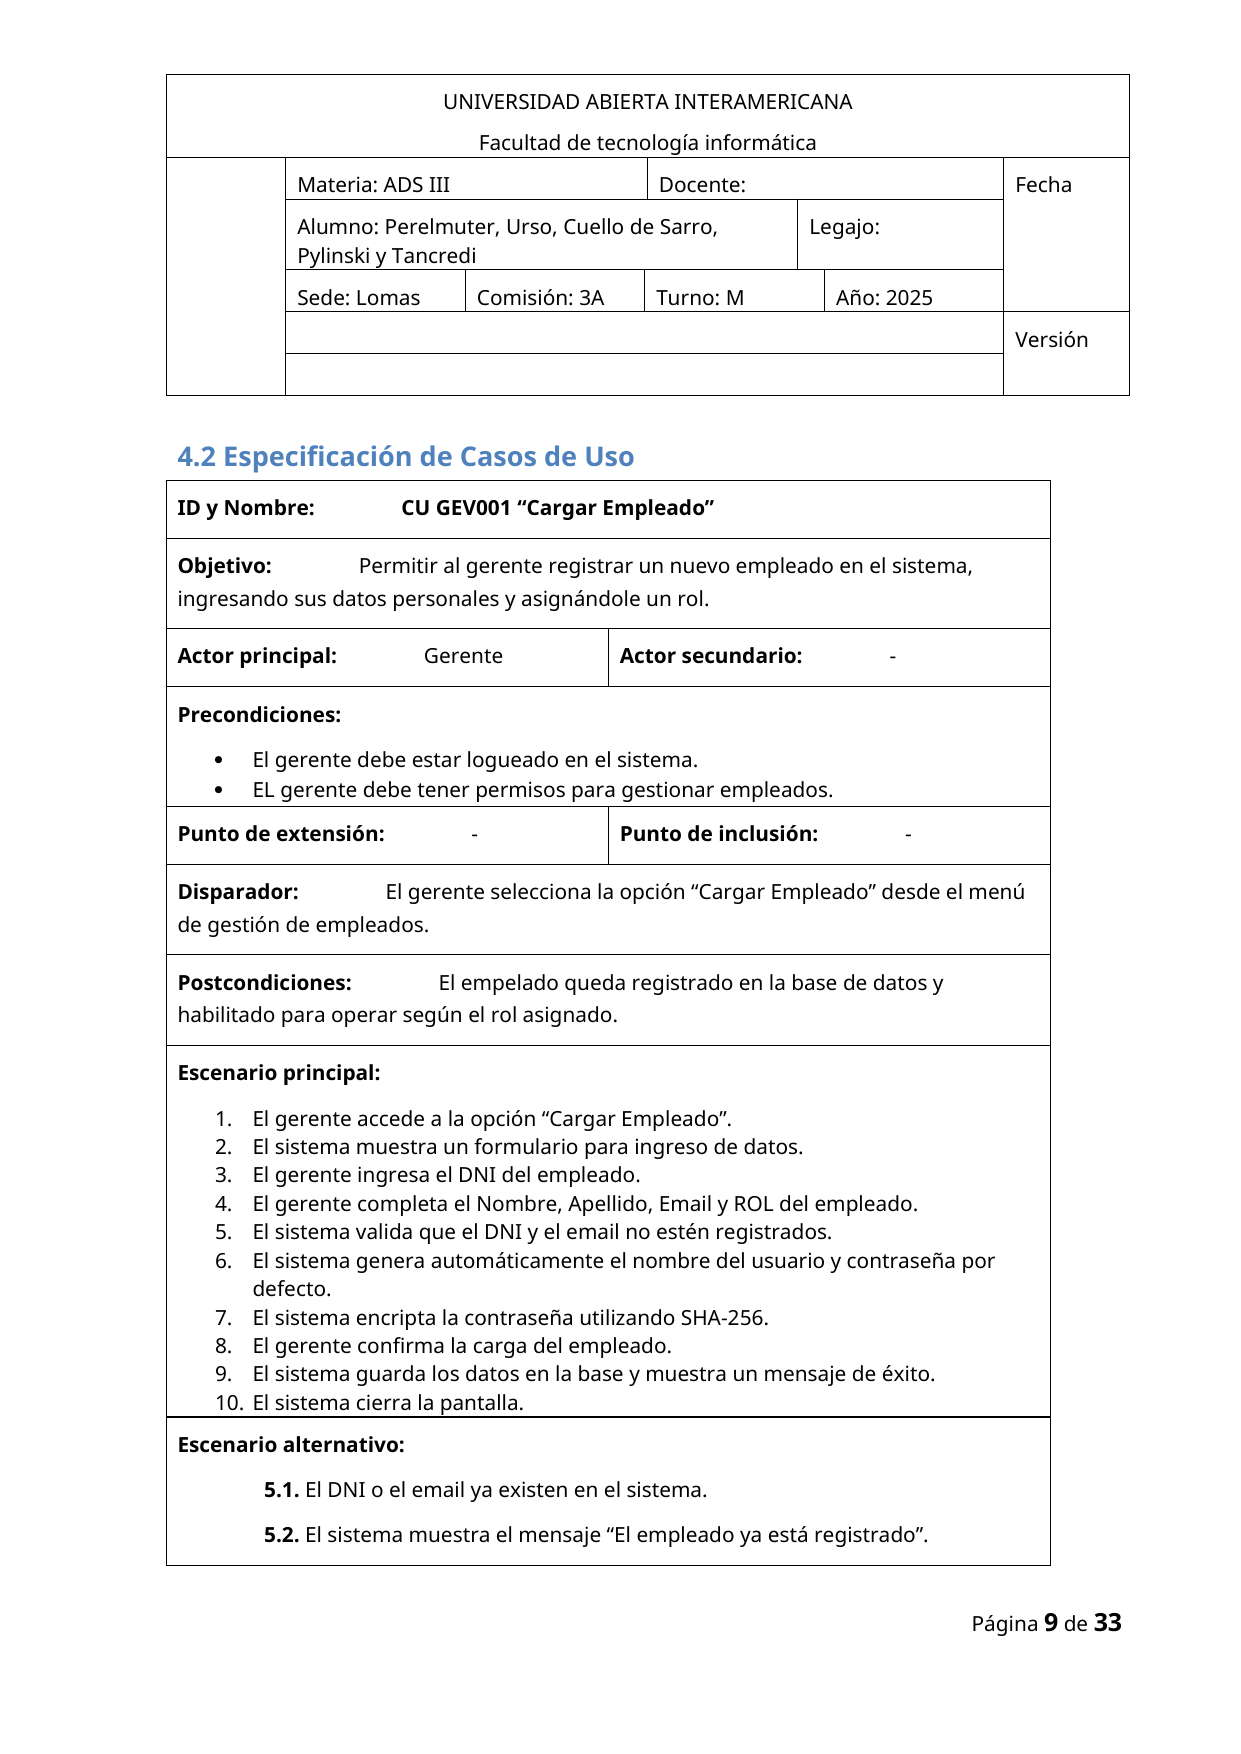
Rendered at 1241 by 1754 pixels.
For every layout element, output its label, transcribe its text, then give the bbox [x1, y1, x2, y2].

table_cell Punto de extensión: - [167, 807, 608, 864]
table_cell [167, 1418, 1050, 1565]
subtitle 4.2 Especificación de Casos de Uso [177, 437, 1122, 474]
table_header ID y Nombre: CU GEV001 “Cargar Empleado” [167, 481, 1050, 537]
table_cell Actor principal: Gerente [167, 629, 608, 686]
table_cell Objetivo: Permitir al gerente registrar un nuevo empleado en el sistema, ingresando sus datos personales y asignándole un rol. [167, 539, 1050, 628]
table_cell Punto de inclusión: - [609, 807, 1050, 864]
table_cell Escenario principal: El gerente accede a la opción “Cargar Empleado”. El sistema muestra un formulario para ingreso de datos. El gerente ingresa el DNI del empleado. El gerente completa el Nombre, Apellido, Email y ROL del empleado. El sistema valida que el DNI y el email no estén registrados. El sistema genera automáticamente el nombre del usuario y contraseña por defecto. El sistema encripta la contraseña utilizando SHA-256. El gerente confirma la carga del empleado. El sistema guarda los datos en la base y muestra un mensaje de éxito. El sistema cierra la pantalla. [167, 1046, 1050, 1416]
table_cell Postcondiciones: El empelado queda registrado en la base de datos y habilitado para operar según el rol asignado. [167, 955, 1050, 1045]
table_cell Precondiciones: El gerente debe estar logueado en el sistema. EL gerente debe tener permisos para gestionar empleados. [167, 687, 1050, 806]
table_cell Disparador: El gerente selecciona la opción “Cargar Empleado” desde el menú de gestión de empleados. [167, 865, 1050, 954]
table_cell Actor secundario: - [609, 629, 1050, 686]
